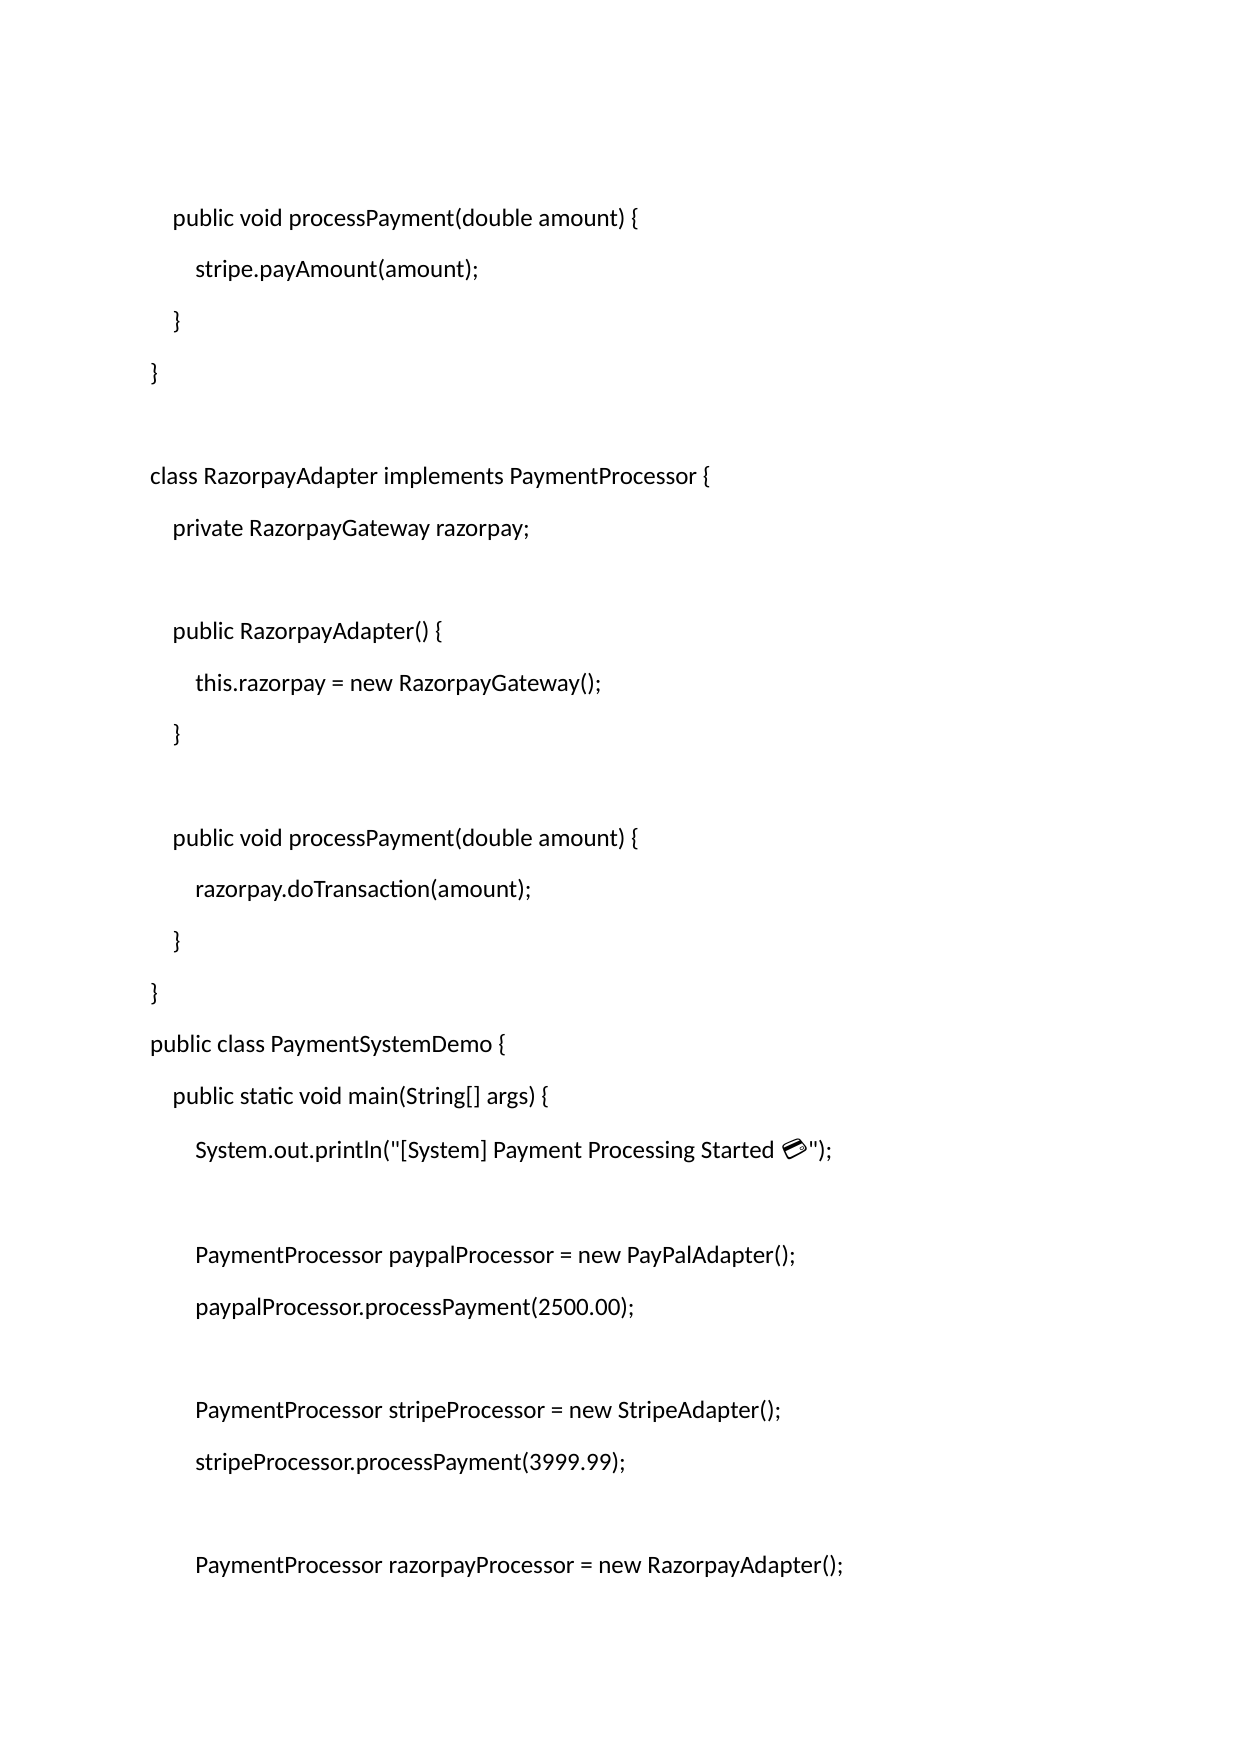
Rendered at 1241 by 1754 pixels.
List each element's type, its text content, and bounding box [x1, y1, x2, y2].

text public RazorpayAdapter() { [150, 615, 1090, 646]
text stripe.payAmount(amount); [150, 253, 1090, 284]
text paypalProcessor.processPayment(2500.00); [150, 1291, 1090, 1321]
text class RazorpayAdapter implements PaymentProcessor { [150, 460, 1090, 491]
text private RazorpayGateway razorpay; [150, 512, 1090, 542]
text PaymentProcessor stripeProcessor = new StripeAdapter(); [150, 1394, 1090, 1425]
text } [150, 718, 1090, 749]
text public void processPayment(double amount) { [150, 202, 1090, 232]
text public void processPayment(double amount) { [150, 822, 1090, 852]
text PaymentProcessor razorpayProcessor = new RazorpayAdapter(); [150, 1549, 1090, 1580]
text this.razorpay = new RazorpayGateway(); [150, 667, 1090, 697]
text stripeProcessor.processPayment(3999.99); [150, 1446, 1090, 1476]
text public class PaymentSystemDemo { [150, 1028, 1090, 1059]
text } [150, 305, 1090, 336]
text } [150, 925, 1090, 956]
text System.out.println("[System] Payment Processing Started 💳"); [150, 1132, 1090, 1166]
text public static void main(String[] args) { [150, 1080, 1090, 1111]
text razorpay.doTransaction(amount); [150, 873, 1090, 904]
text } [150, 357, 1090, 387]
text PaymentProcessor paypalProcessor = new PayPalAdapter(); [150, 1239, 1090, 1270]
text } [150, 977, 1090, 1007]
